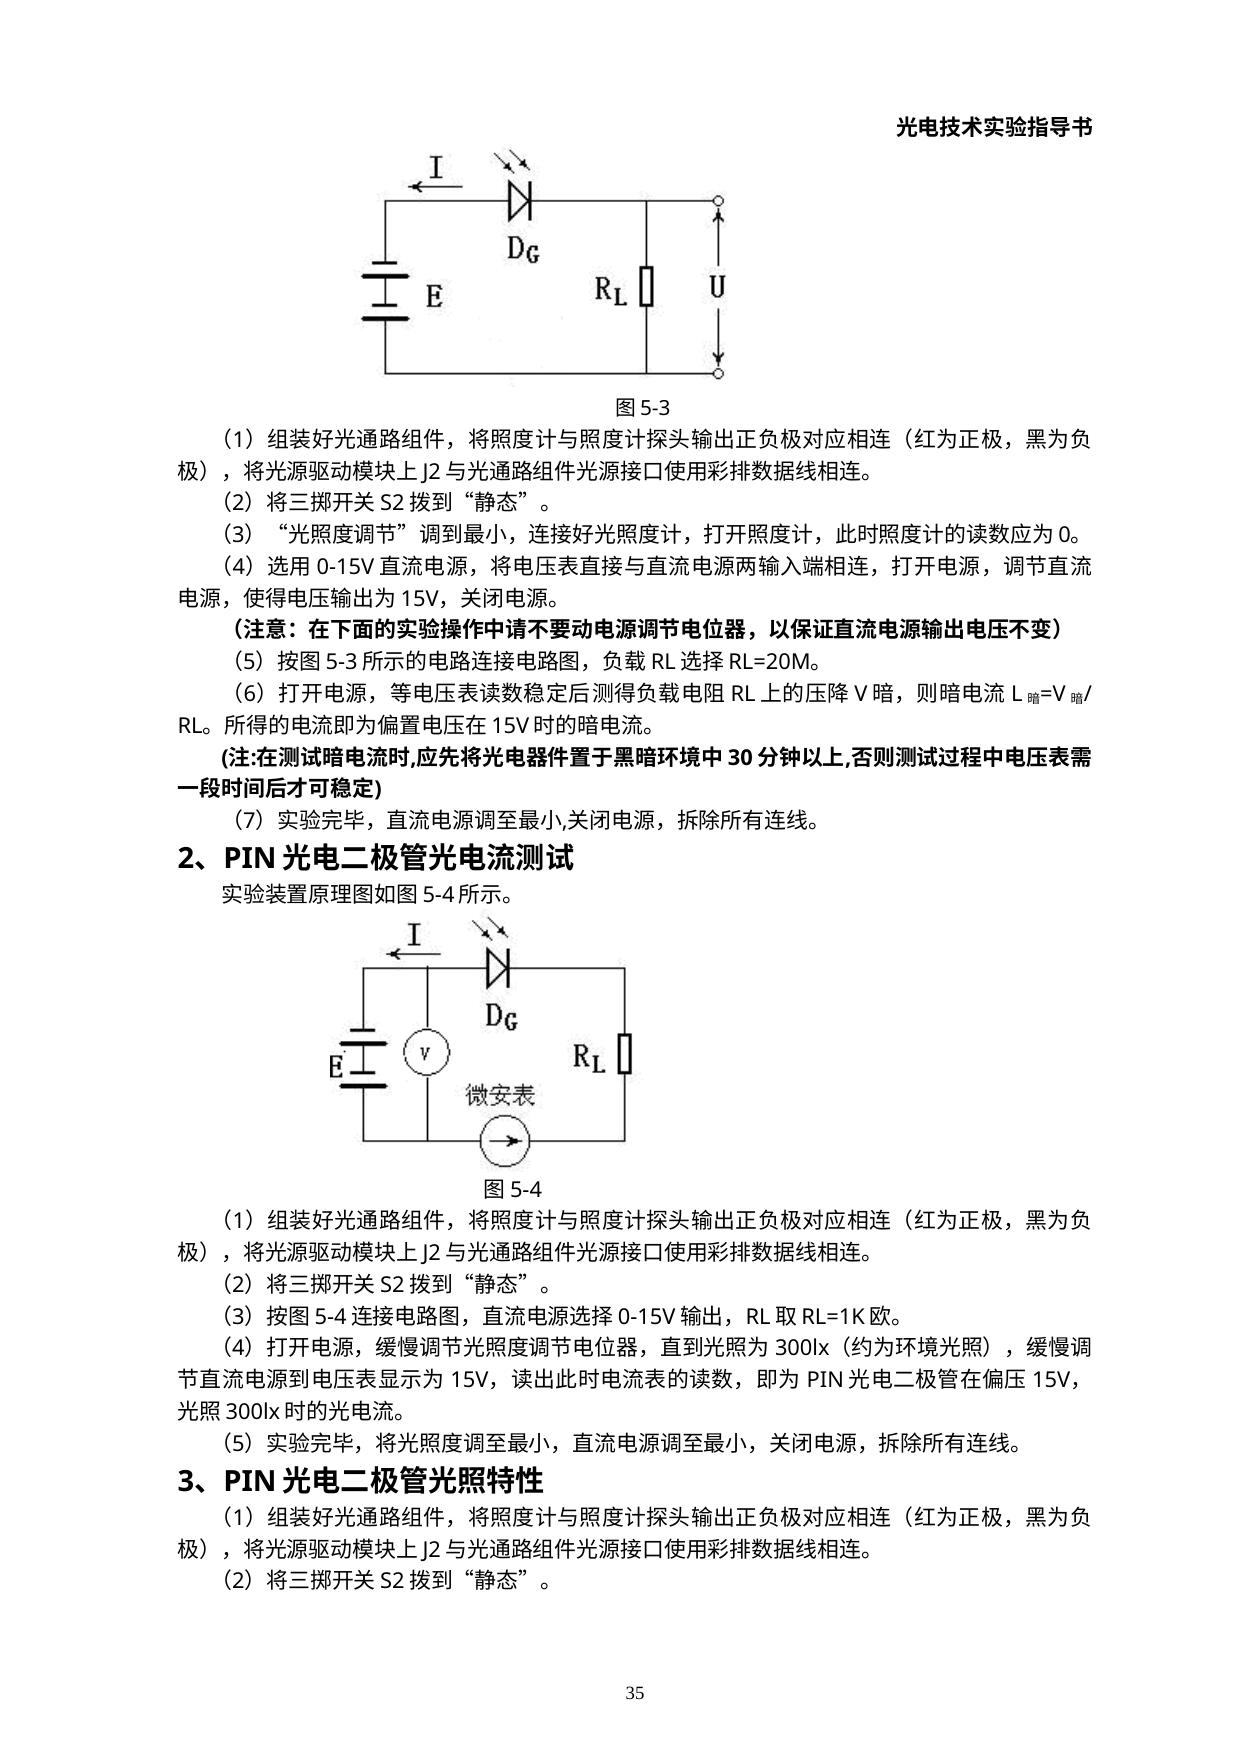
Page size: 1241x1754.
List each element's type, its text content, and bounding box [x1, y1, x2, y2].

text （1）组装好光通路组件，将照度计与照度计探头输出正负极对应相连（红为正极，黑为负极），将光源驱动模块上J2与光通路组件光源接口使用彩排数据线相连。 [177, 1500, 1092, 1563]
text （6）打开电源，等电压表读数稳定后测得负载电阻RL上的压降V暗，则暗电流L暗=V暗/RL。所得的电流即为偏置电压在15V时的暗电流。 [177, 676, 1092, 739]
text （4）选用0-15V直流电源，将电压表直接与直流电源两输入端相连，打开电源，调节直流电源，使得电压输出为15V，关闭电源。 [177, 549, 1092, 612]
text （5）按图5-3所示的电路连接电路图，负载RL选择RL=20M。 [177, 644, 1092, 676]
picture [330, 908, 643, 1172]
text 图5-4 [177, 1172, 1092, 1203]
text （3）“光照度调节”调到最小，连接好光照度计，打开照度计，此时照度计的读数应为0。 [177, 517, 1092, 549]
text （1）组装好光通路组件，将照度计与照度计探头输出正负极对应相连（红为正极，黑为负极），将光源驱动模块上J2与光通路组件光源接口使用彩排数据线相连。 [177, 1203, 1092, 1267]
text （1）组装好光通路组件，将照度计与照度计探头输出正负极对应相连（红为正极，黑为负极），将光源驱动模块上J2与光通路组件光源接口使用彩排数据线相连。 [177, 422, 1092, 485]
text 实验装置原理图如图5-4所示。 [177, 877, 1092, 909]
text （2）将三掷开关S2拨到“静态”。 [177, 1563, 1092, 1595]
text （2）将三掷开关S2拨到“静态”。 [177, 485, 1092, 517]
subtitle 3、PIN光电二极管光照特性 [177, 1457, 1092, 1500]
picture [352, 147, 746, 392]
text (注:在测试暗电流时,应先将光电器件置于黑暗环境中30分钟以上,否则测试过程中电压表需一段时间后才可稳定) [177, 739, 1092, 803]
text （4）打开电源，缓慢调节光照度调节电位器，直到光照为300lx（约为环境光照），缓慢调节直流电源到电压表显示为15V，读出此时电流表的读数，即为PIN光电二极管在偏压15V，光照300lx时的光电流。 [177, 1330, 1092, 1426]
text （注意：在下面的实验操作中请不要动电源调节电位器，以保证直流电源输出电压不变） [177, 612, 1092, 644]
text （5）实验完毕，将光照度调至最小，直流电源调至最小，关闭电源，拆除所有连线。 [177, 1426, 1092, 1457]
text （2）将三掷开关S2拨到“静态”。 [177, 1267, 1092, 1299]
text 图5-3 [177, 392, 1092, 422]
subtitle 2、PIN光电二极管光电流测试 [177, 835, 1092, 877]
text （7）实验完毕，直流电源调至最小,关闭电源，拆除所有连线。 [177, 803, 1092, 835]
text （3）按图5-4连接电路图，直流电源选择0-15V输出，RL取RL=1K欧。 [177, 1299, 1092, 1330]
